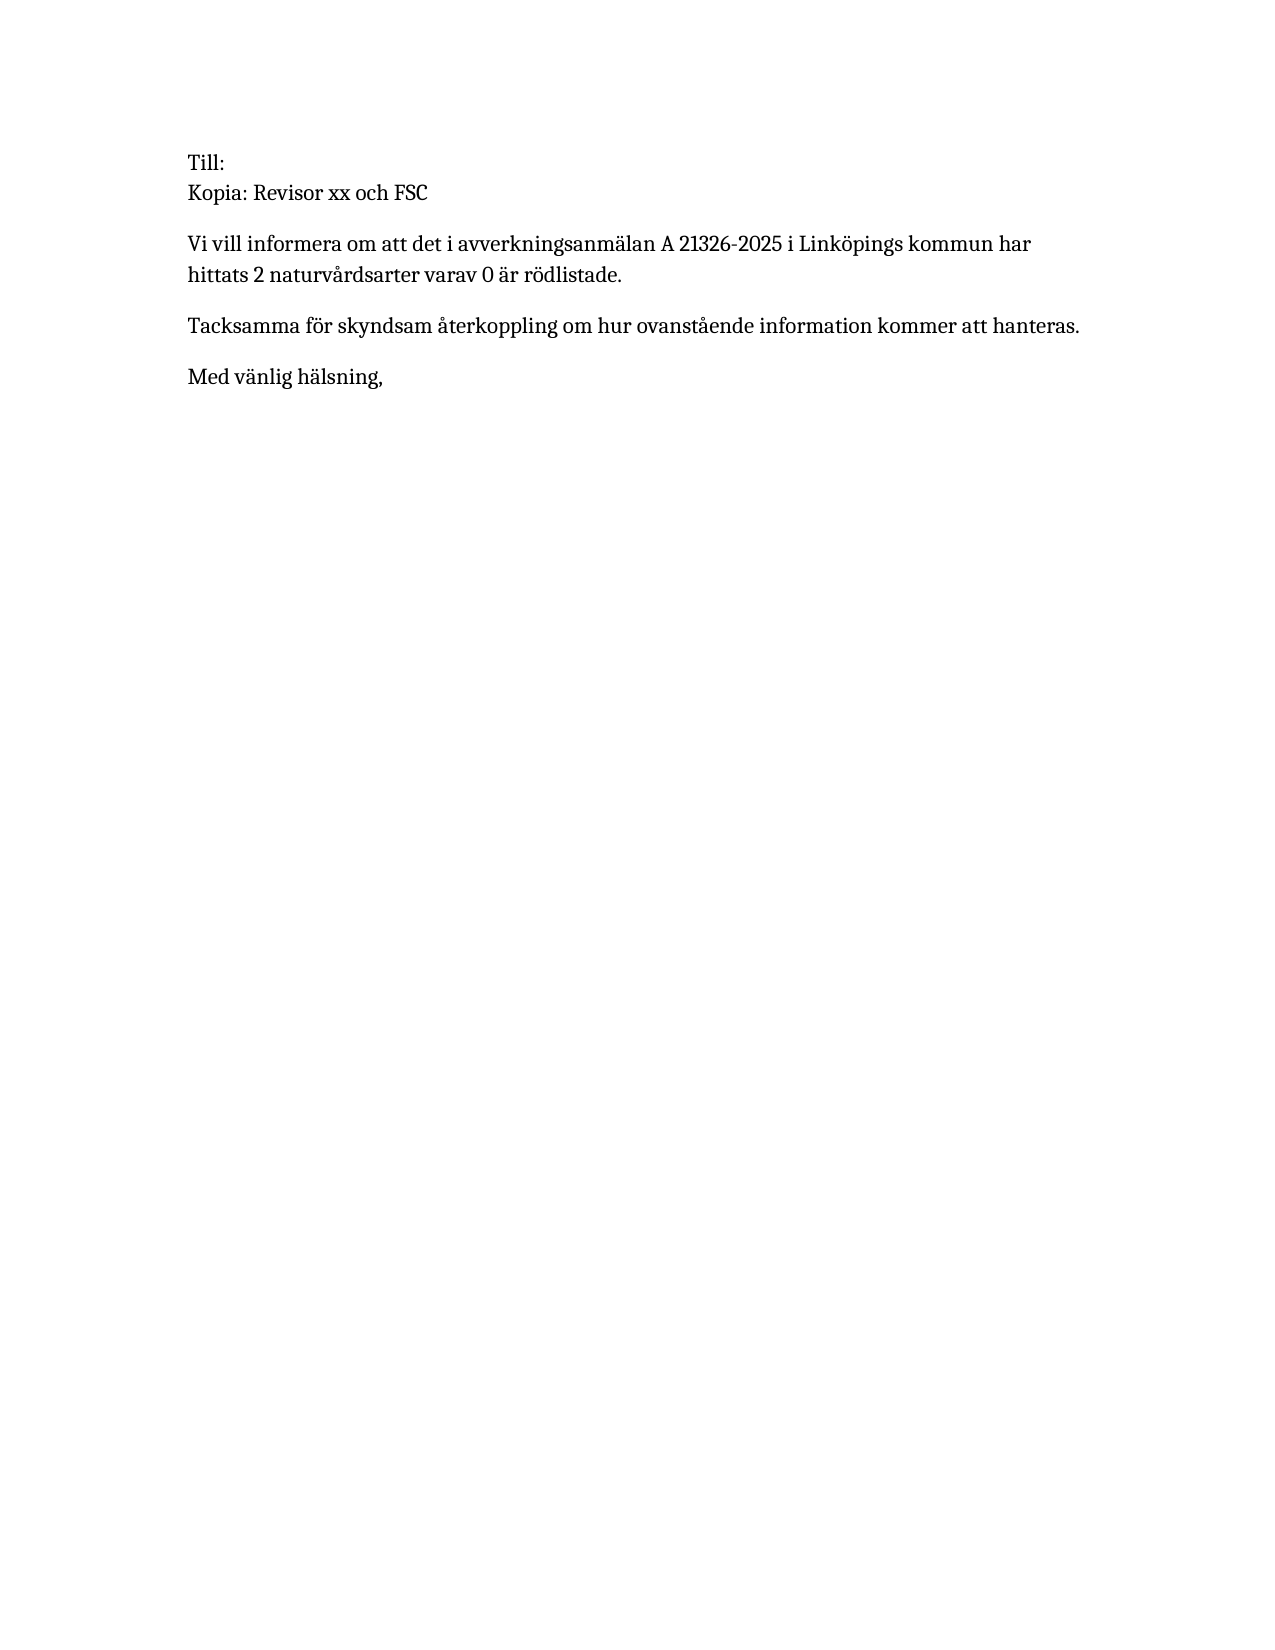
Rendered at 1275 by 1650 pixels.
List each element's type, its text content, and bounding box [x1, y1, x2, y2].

text Med vänlig hälsning, [187, 363, 1087, 420]
text Till: Kopia: Revisor xx och FSC [187, 150, 1087, 207]
text Tacksamma för skyndsam återkoppling om hur ovanstående information kommer att hanteras. [187, 312, 1087, 339]
text Vi vill informera om att det i avverkningsanmälan A 21326-2025 i Linköpings kommun har hittats 2 naturvårdsarter varav 0 är rödlistade. [187, 231, 1087, 288]
